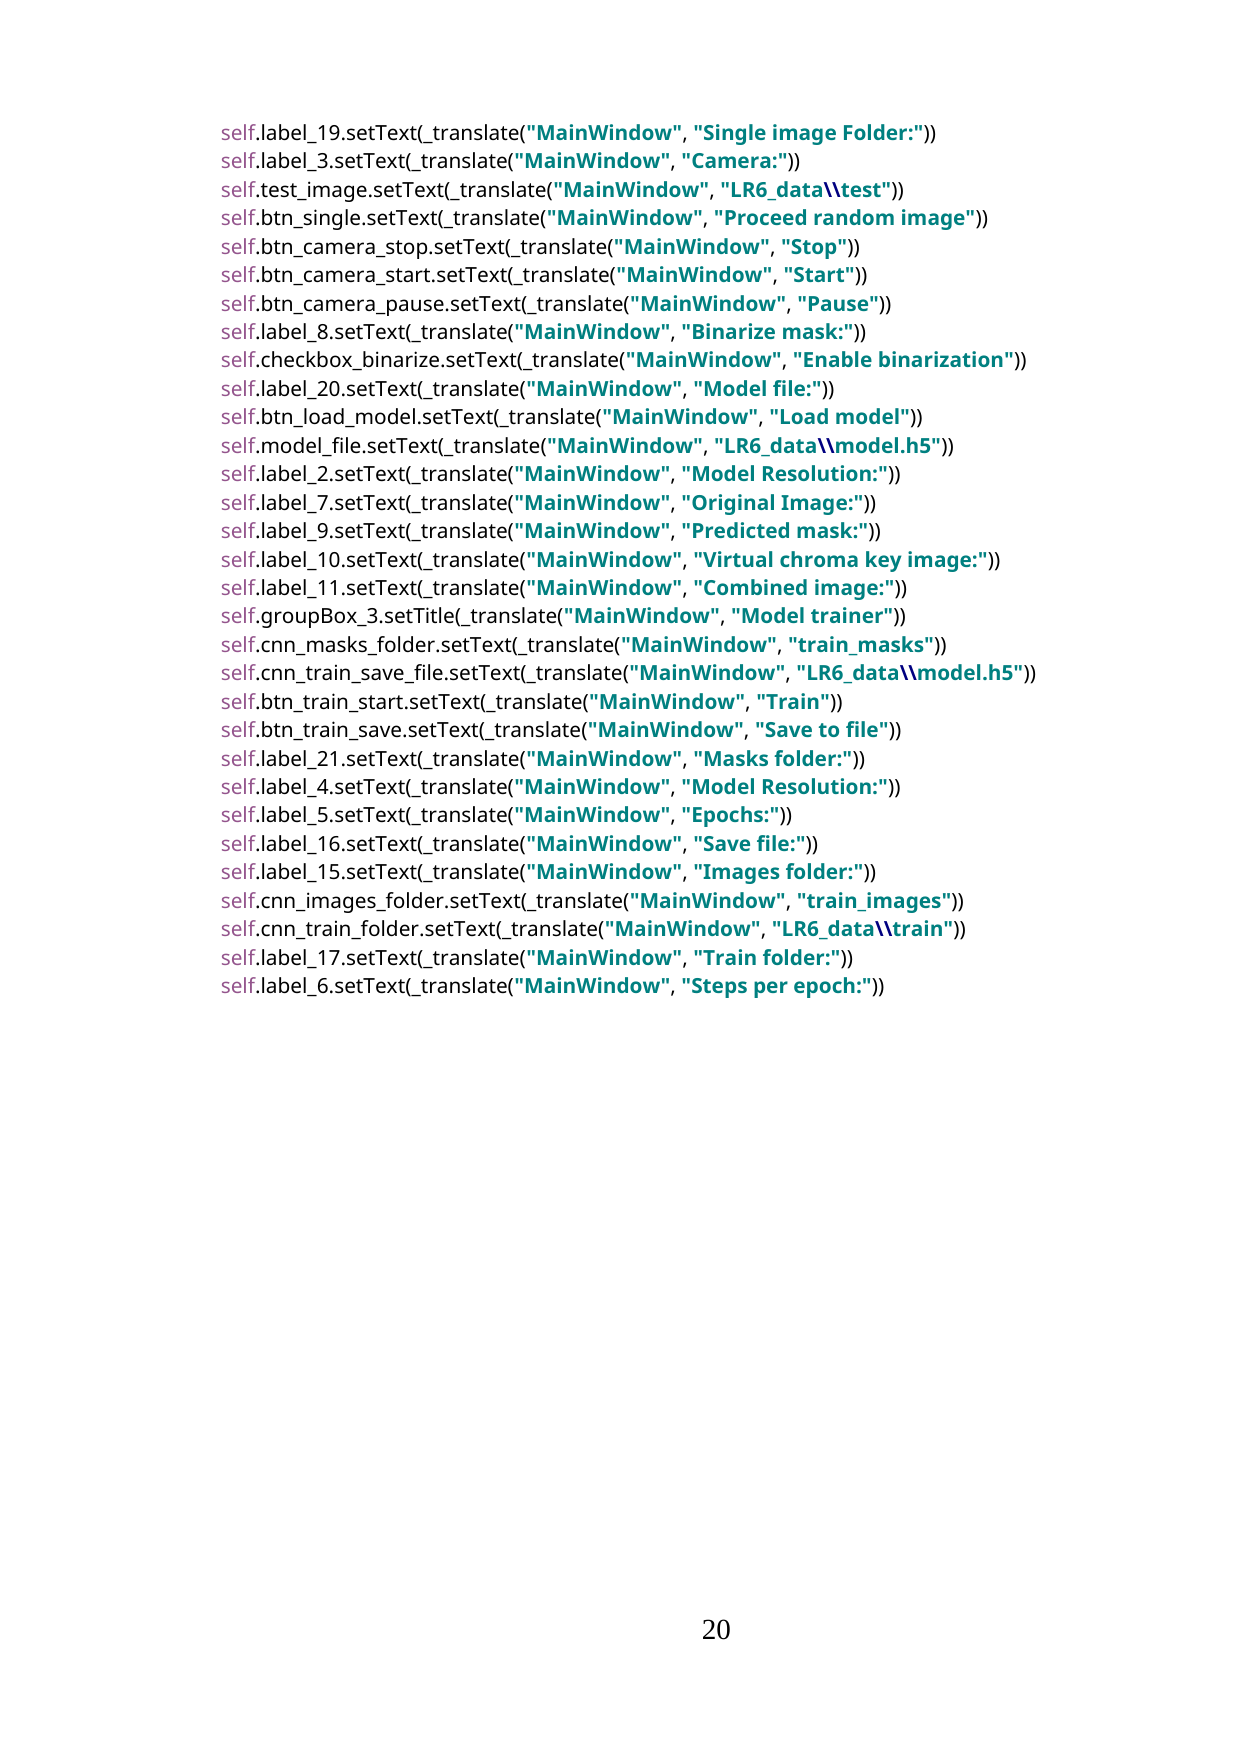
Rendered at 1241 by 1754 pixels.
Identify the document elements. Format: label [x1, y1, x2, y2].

text [177, 118, 1181, 1000]
